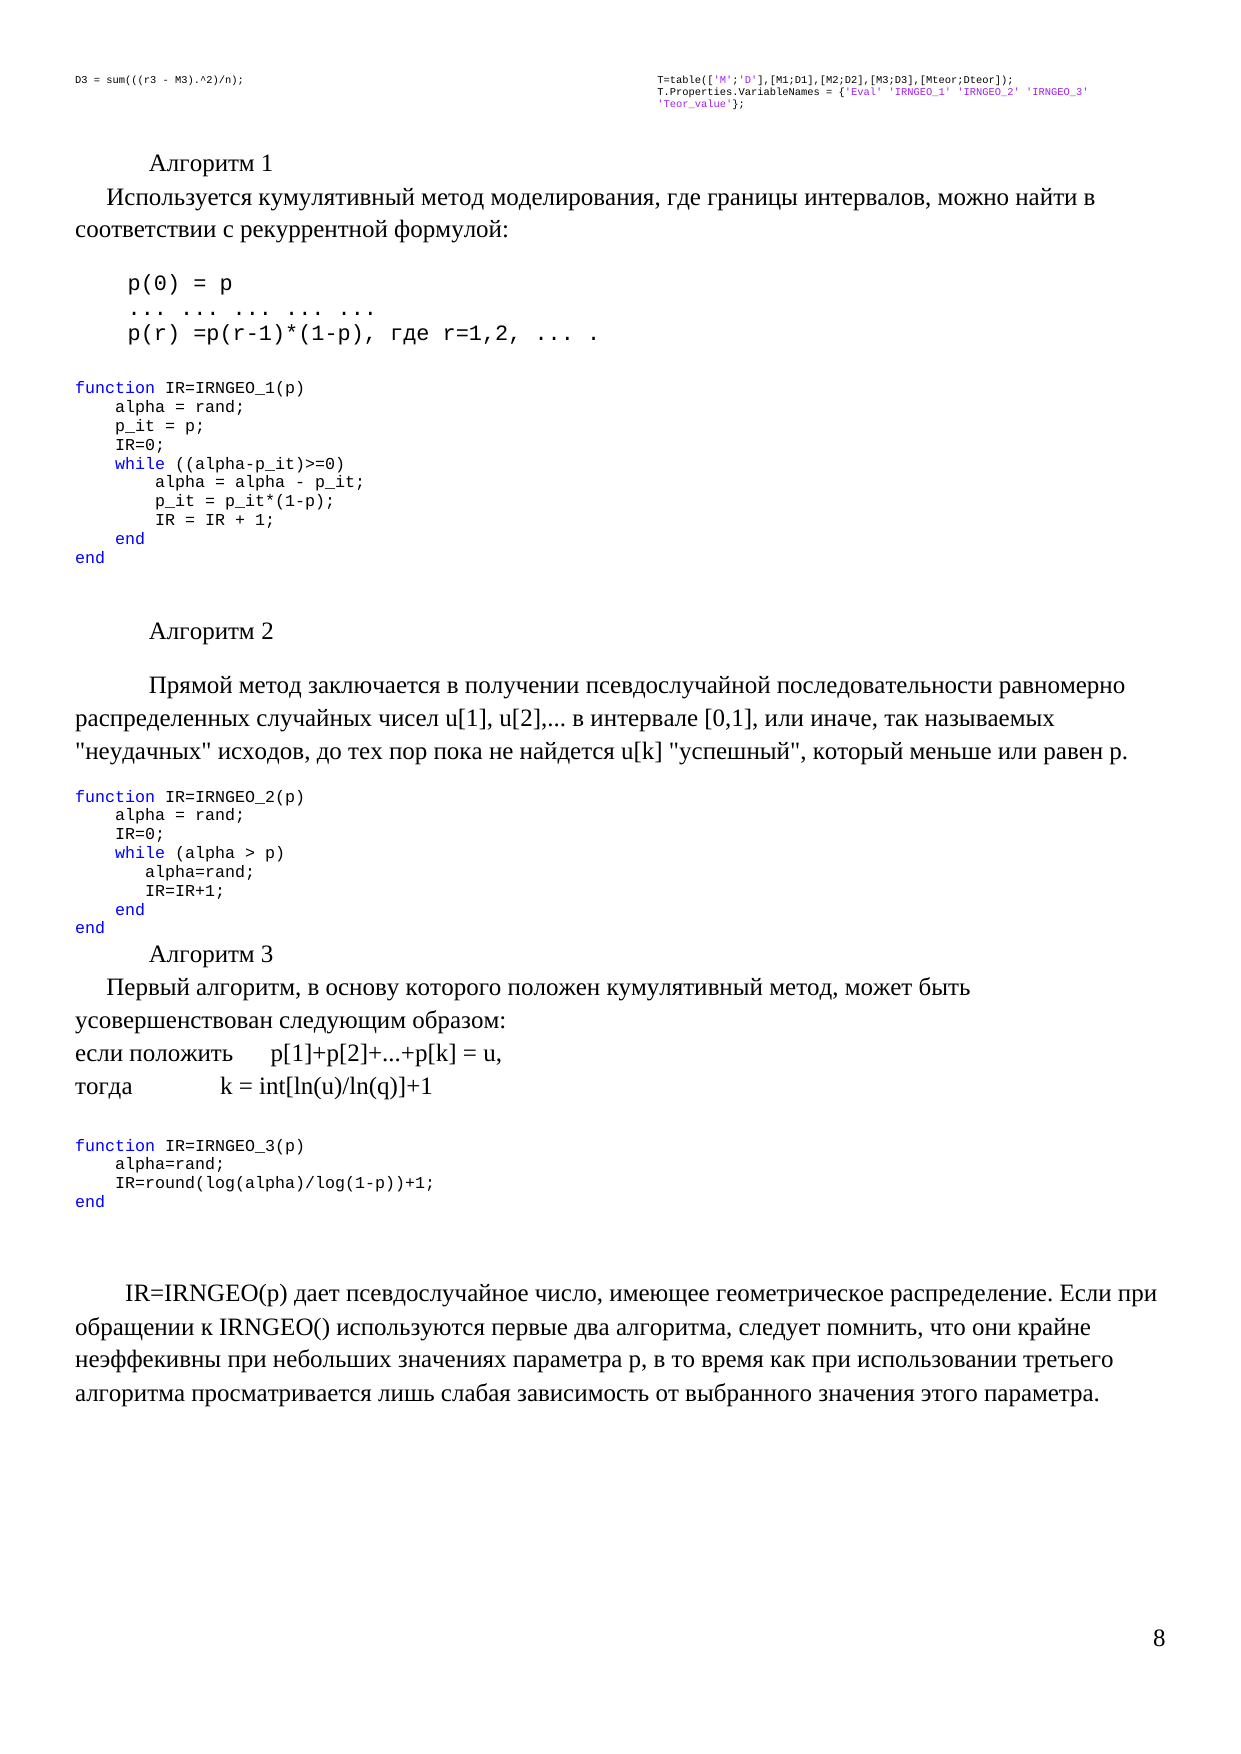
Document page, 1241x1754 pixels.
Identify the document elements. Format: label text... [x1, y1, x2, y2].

text end [75, 549, 1165, 568]
text end [75, 531, 1165, 549]
text тогда k = int[ln(u)/ln(q)]+1 [75, 1071, 1165, 1100]
text while ((alpha-p_it)>=0) [75, 455, 1165, 474]
text Используется кумулятивный метод моделирования, где границы интервалов, можно найти в соответствии с рекуррентной формулой: [75, 182, 1165, 243]
text IR=0; [75, 826, 1165, 845]
text Прямой метод заключается в получении псевдослучайной последовательности равномерно распределенных случайных чисел u[1], u[2],... в интервале [0,1], или иначе, так называемых "неудачных" исходов, до тех пор пока не найдется u[k] "успешный", который меньше или равен p. [75, 670, 1165, 765]
text T.Properties.VariableNames = {'Eval' 'IRNGEO_1' 'IRNGEO_2' 'IRNGEO_3' 'Teor_value'}; [657, 87, 1165, 110]
text IR=0; [75, 436, 1165, 455]
text end [75, 1194, 1165, 1212]
text если положить p[1]+p[2]+...+p[k] = u, [75, 1038, 1165, 1067]
text while (alpha > p) [75, 845, 1165, 863]
text alpha = rand; [75, 399, 1165, 417]
text IR=round(log(alpha)/log(1-p))+1; [75, 1175, 1165, 1194]
text p(r) =p(r-1)*(1-p), где r=1,2, ... . [75, 322, 1165, 347]
text Алгоритм 2 [75, 616, 1165, 645]
text IR = IR + 1; [75, 512, 1165, 531]
text Алгоритм 3 [75, 939, 1165, 968]
text IR=IRNGEO(p) дает псевдослучайное число, имеющее геометрическое распределение. Если при обращении к IRNGEO() используются первые два алгоритма, следует помнить, что они крайне неэффекивны при небольших значениях параметра p, в то время как при использовании третьего алгоритма просматривается лишь слабая зависимость от выбранного значения этого параметра. [75, 1278, 1165, 1406]
text ... ... ... ... ... [75, 297, 1165, 322]
text alpha=rand; [75, 1156, 1165, 1175]
text function IR=IRNGEO_2(p) [75, 788, 1165, 807]
text alpha = rand; [75, 807, 1165, 826]
text alpha = alpha - p_it; [75, 474, 1165, 493]
text function IR=IRNGEO_3(p) [75, 1137, 1165, 1156]
text Первый алгоритм, в основу которого положен кумулятивный метод, может быть усовершенствован следующим образом: [75, 972, 1165, 1034]
text p_it = p_it*(1-p); [75, 493, 1165, 512]
text Алгоритм 1 [75, 148, 1165, 177]
text end [75, 920, 1165, 939]
text end [75, 901, 1165, 920]
text IR=IR+1; [75, 882, 1165, 901]
text alpha=rand; [75, 863, 1165, 882]
text p_it = p; [75, 417, 1165, 436]
text p(0) = p [75, 272, 1165, 297]
text function IR=IRNGEO_1(p) [75, 380, 1165, 399]
